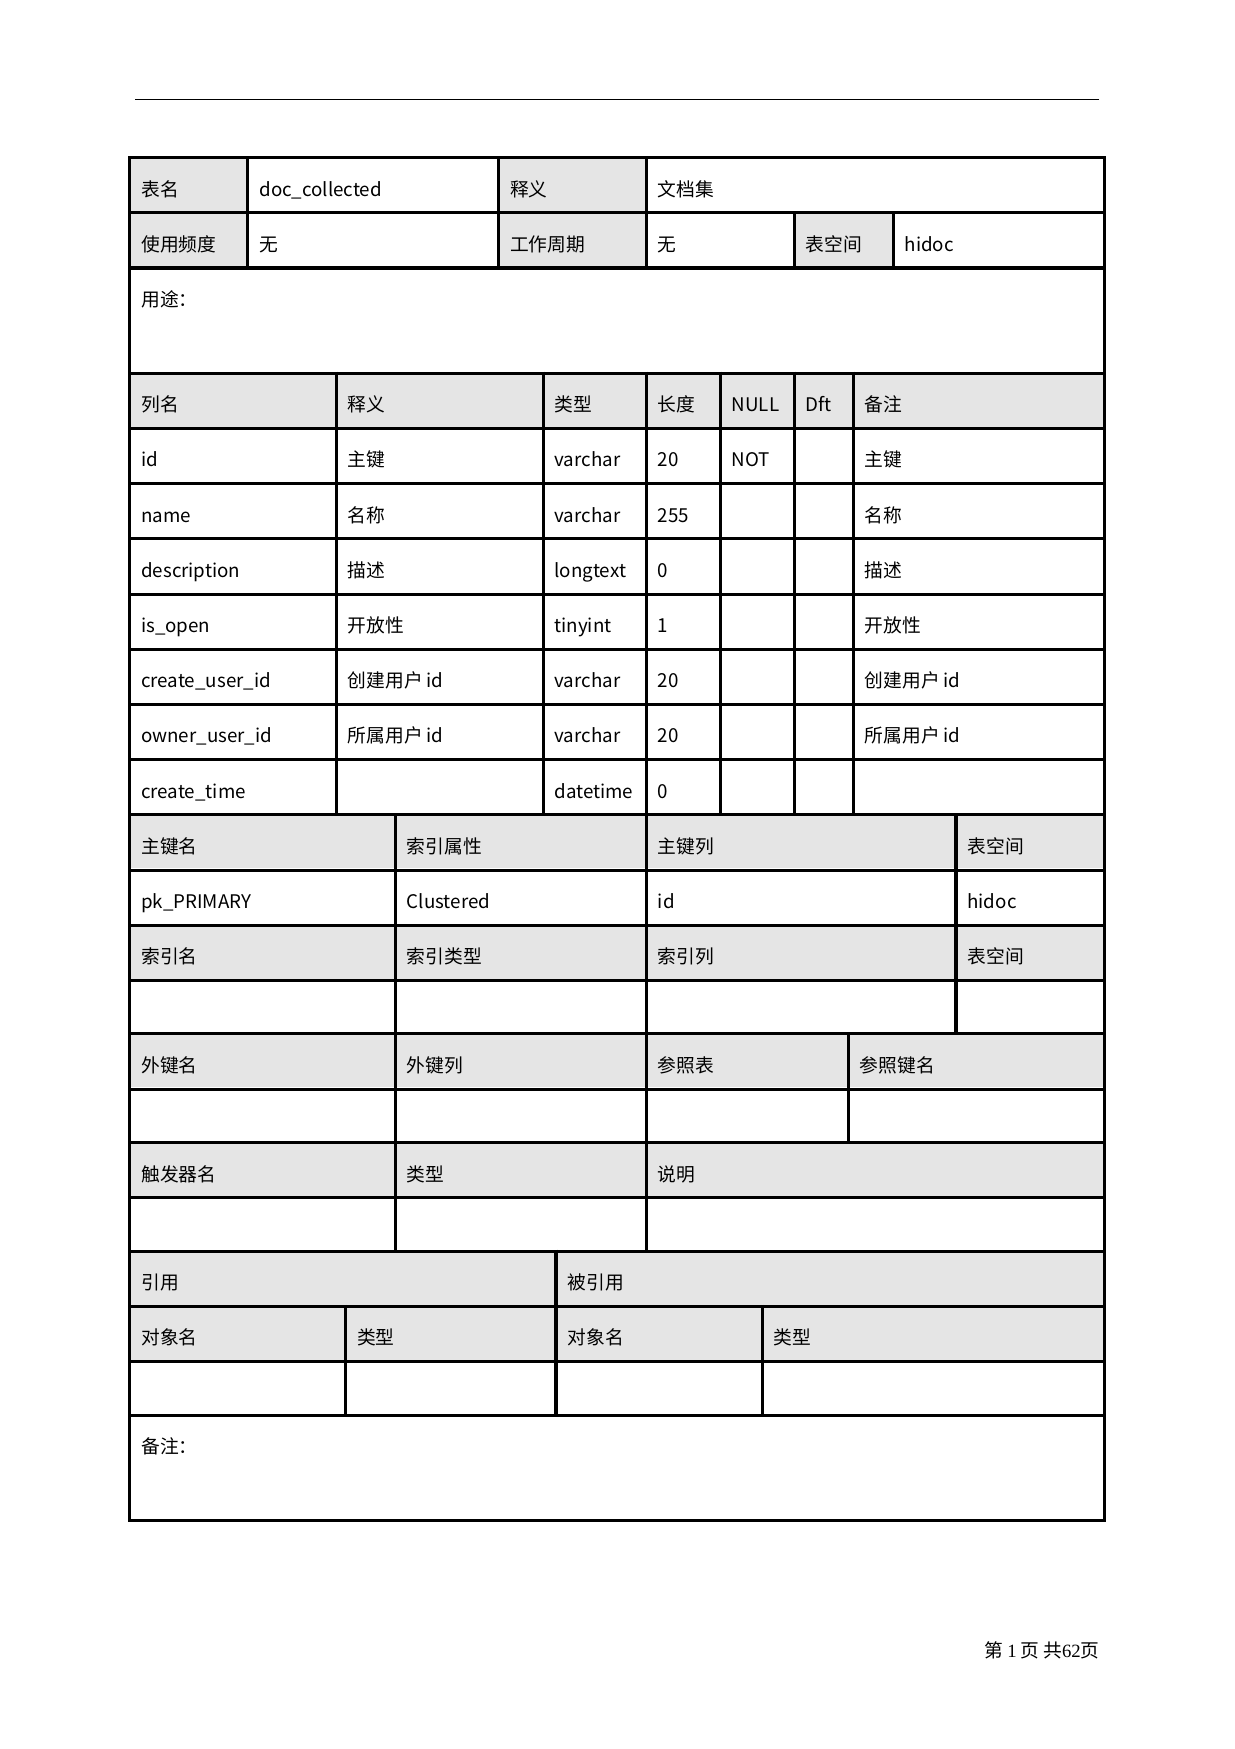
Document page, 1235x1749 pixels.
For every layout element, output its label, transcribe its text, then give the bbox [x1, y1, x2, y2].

table_cell [764, 1363, 1103, 1413]
table_cell 名称 [338, 485, 542, 537]
table_cell 用途： [131, 270, 1103, 372]
table_cell 对象名 [558, 1308, 761, 1360]
table_cell 创建用户id [338, 651, 542, 703]
table_cell [131, 1199, 394, 1249]
table_cell 0 [648, 761, 719, 813]
table_cell create_user_id [131, 651, 335, 703]
table_cell [397, 1199, 645, 1249]
table_header 文档集 [648, 159, 1103, 211]
table_cell 参照表 [648, 1035, 847, 1087]
table_cell NULL [722, 375, 793, 427]
table_cell 无 [648, 214, 793, 266]
table_cell 索引属性 [397, 816, 645, 868]
table_cell hidoc [895, 214, 1103, 266]
table_cell varchar [545, 430, 645, 482]
table_cell varchar [545, 706, 645, 758]
table_cell 参照键名 [850, 1035, 1103, 1087]
table_cell 创建用户id [855, 651, 1103, 703]
table_cell [855, 761, 1103, 813]
table_cell Dft [796, 375, 852, 427]
table_cell [796, 540, 852, 592]
table_cell 255 [648, 485, 719, 537]
table_cell 对象名 [131, 1308, 344, 1360]
table_cell 被引用 [558, 1253, 1103, 1305]
table_cell 列名 [131, 375, 335, 427]
table_cell [347, 1363, 554, 1413]
table_cell [648, 1199, 1103, 1249]
table_cell 使用频度 [131, 214, 246, 266]
table_cell is_open [131, 596, 335, 648]
table_cell description [131, 540, 335, 592]
table_cell 释义 [338, 375, 542, 427]
table_cell [796, 761, 852, 813]
table_cell 外键列 [397, 1035, 645, 1087]
table_cell 表空间 [958, 927, 1103, 979]
table_cell [648, 1091, 847, 1141]
table_cell hidoc [958, 872, 1103, 924]
table_cell [722, 596, 793, 648]
table_cell 索引列 [648, 927, 954, 979]
table_cell [648, 982, 954, 1032]
table_cell name [131, 485, 335, 537]
table_cell longtext [545, 540, 645, 592]
table_cell 表空间 [796, 214, 892, 266]
table_cell [796, 596, 852, 648]
table_cell 20 [648, 430, 719, 482]
table_cell 长度 [648, 375, 719, 427]
table_cell datetime [545, 761, 645, 813]
table_cell 无 [249, 214, 497, 266]
table_cell [131, 982, 394, 1032]
table_cell id [131, 430, 335, 482]
table_cell [397, 1091, 645, 1141]
table_cell [850, 1091, 1103, 1141]
table_cell [722, 485, 793, 537]
table_cell [796, 430, 852, 482]
table_cell 类型 [545, 375, 645, 427]
table_cell 描述 [338, 540, 542, 592]
table_cell 开放性 [855, 596, 1103, 648]
table_cell 说明 [648, 1144, 1103, 1196]
table_cell [722, 651, 793, 703]
table_cell 描述 [855, 540, 1103, 592]
table_cell id [648, 872, 954, 924]
table_cell 名称 [855, 485, 1103, 537]
table_cell [796, 651, 852, 703]
table_cell 20 [648, 651, 719, 703]
table_cell [958, 982, 1103, 1032]
table_cell [722, 761, 793, 813]
table_cell pk_PRIMARY [131, 872, 394, 924]
table_cell 类型 [764, 1308, 1103, 1360]
table_cell 引用 [131, 1253, 554, 1305]
table_header 表名 [131, 159, 246, 211]
table_cell 备注 [855, 375, 1103, 427]
table_cell 开放性 [338, 596, 542, 648]
table_cell 类型 [347, 1308, 554, 1360]
table_cell 所属用户id [855, 706, 1103, 758]
table_cell [397, 982, 645, 1032]
table_cell 主键 [338, 430, 542, 482]
table_cell 工作周期 [500, 214, 645, 266]
table_cell 索引类型 [397, 927, 645, 979]
table_cell 类型 [397, 1144, 645, 1196]
table_cell [722, 540, 793, 592]
table_cell [796, 706, 852, 758]
table_cell varchar [545, 651, 645, 703]
table_cell 表空间 [958, 816, 1103, 868]
table_cell 触发器名 [131, 1144, 394, 1196]
table_cell [722, 706, 793, 758]
table_cell [558, 1363, 761, 1413]
table_cell 索引名 [131, 927, 394, 979]
table_cell 主键列 [648, 816, 954, 868]
table_header doc_collected [249, 159, 497, 211]
table_cell create_time [131, 761, 335, 813]
table_cell 主键 [855, 430, 1103, 482]
table_cell 20 [648, 706, 719, 758]
table_cell Clustered [397, 872, 645, 924]
table_cell 备注： [131, 1417, 1103, 1519]
table_cell [131, 1363, 344, 1413]
table_cell [796, 485, 852, 537]
table_cell owner_user_id [131, 706, 335, 758]
table_cell 1 [648, 596, 719, 648]
table_cell 外键名 [131, 1035, 394, 1087]
table_cell NOT [722, 430, 793, 482]
table_cell 所属用户id [338, 706, 542, 758]
table_cell 主键名 [131, 816, 394, 868]
table_header 释义 [500, 159, 645, 211]
table_cell [338, 761, 542, 813]
table_cell tinyint [545, 596, 645, 648]
table_cell 0 [648, 540, 719, 592]
table_cell varchar [545, 485, 645, 537]
table_cell [131, 1091, 394, 1141]
